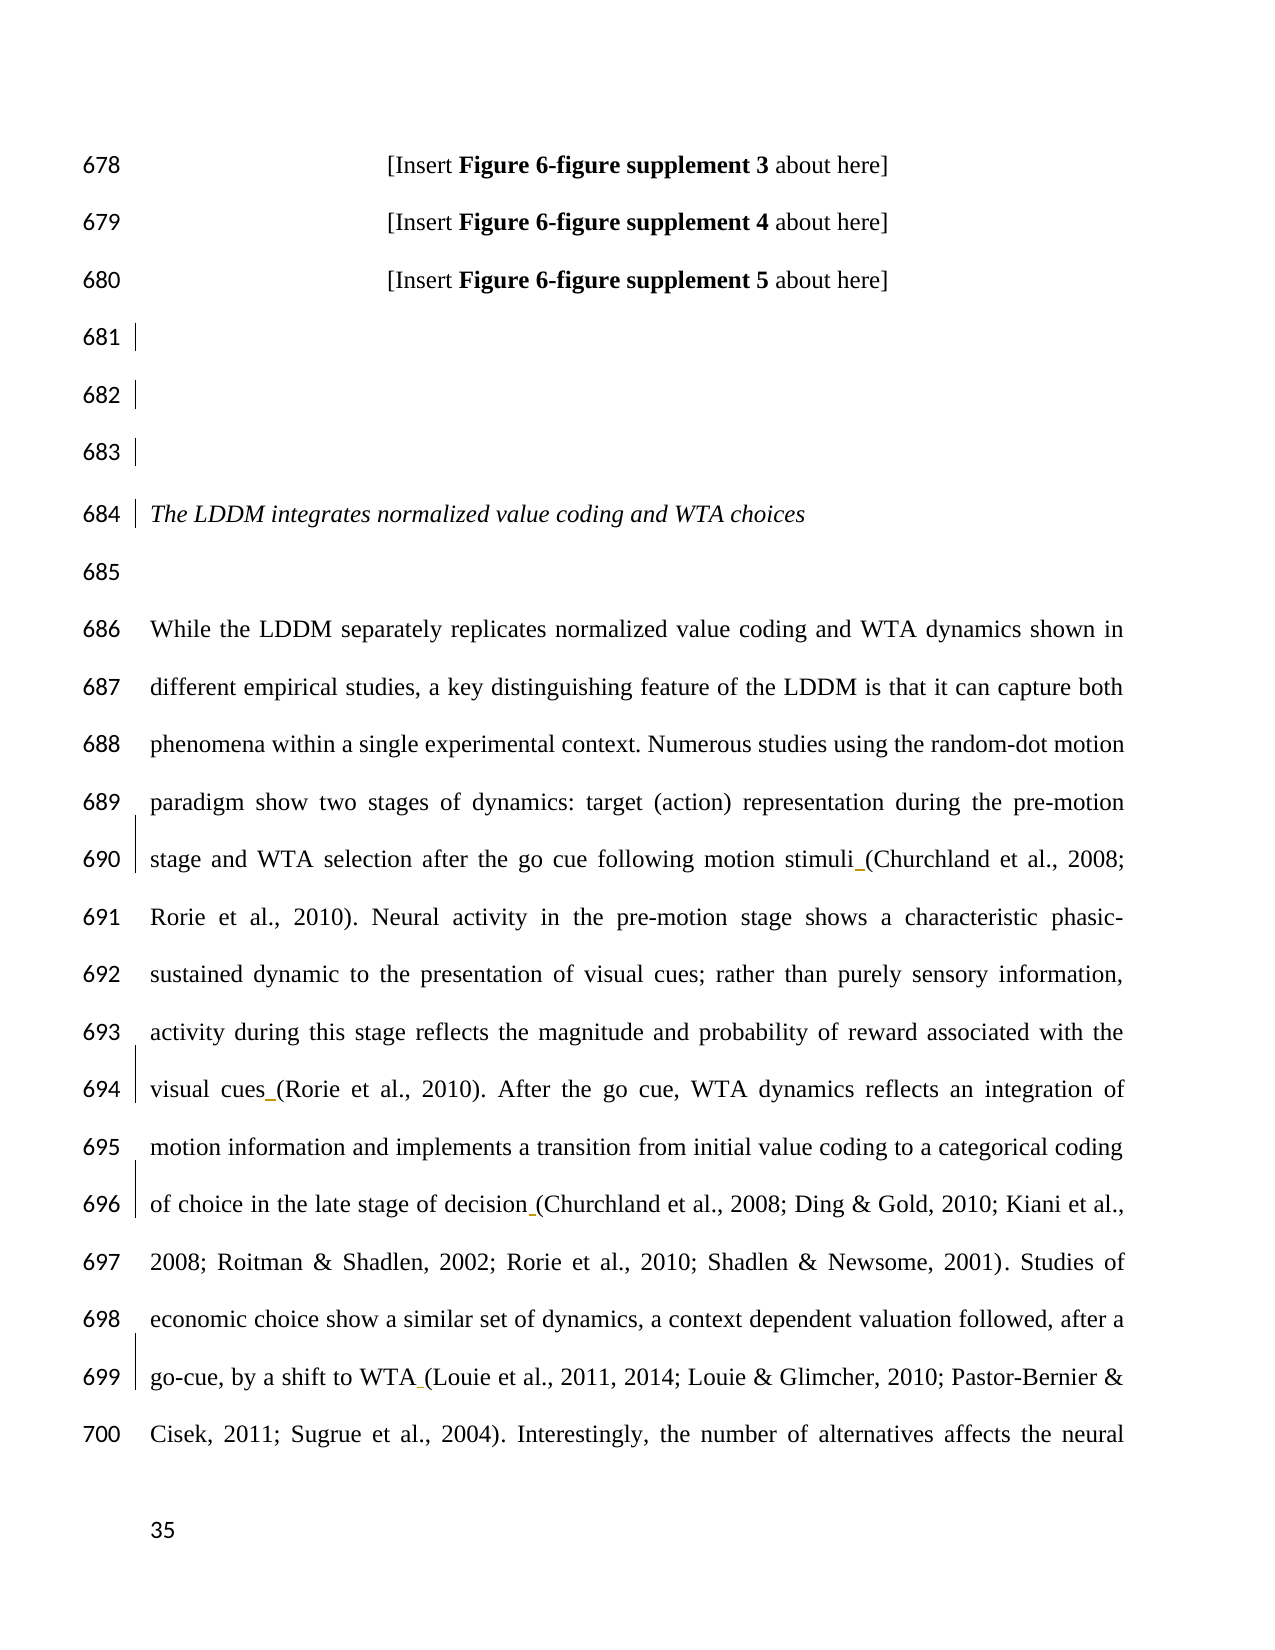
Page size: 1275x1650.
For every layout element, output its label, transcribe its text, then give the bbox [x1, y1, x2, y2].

text [Insert Figure 6-figure supplement 4 about here] [150, 207, 1125, 236]
text [Insert Figure 6-figure supplement 3 about here] [150, 150, 1125, 179]
subtitle The LDDM integrates normalized value coding and WTA choices [150, 499, 1125, 528]
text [150, 614, 1125, 1448]
text [Insert Figure 6-figure supplement 5 about here] [150, 265, 1125, 294]
